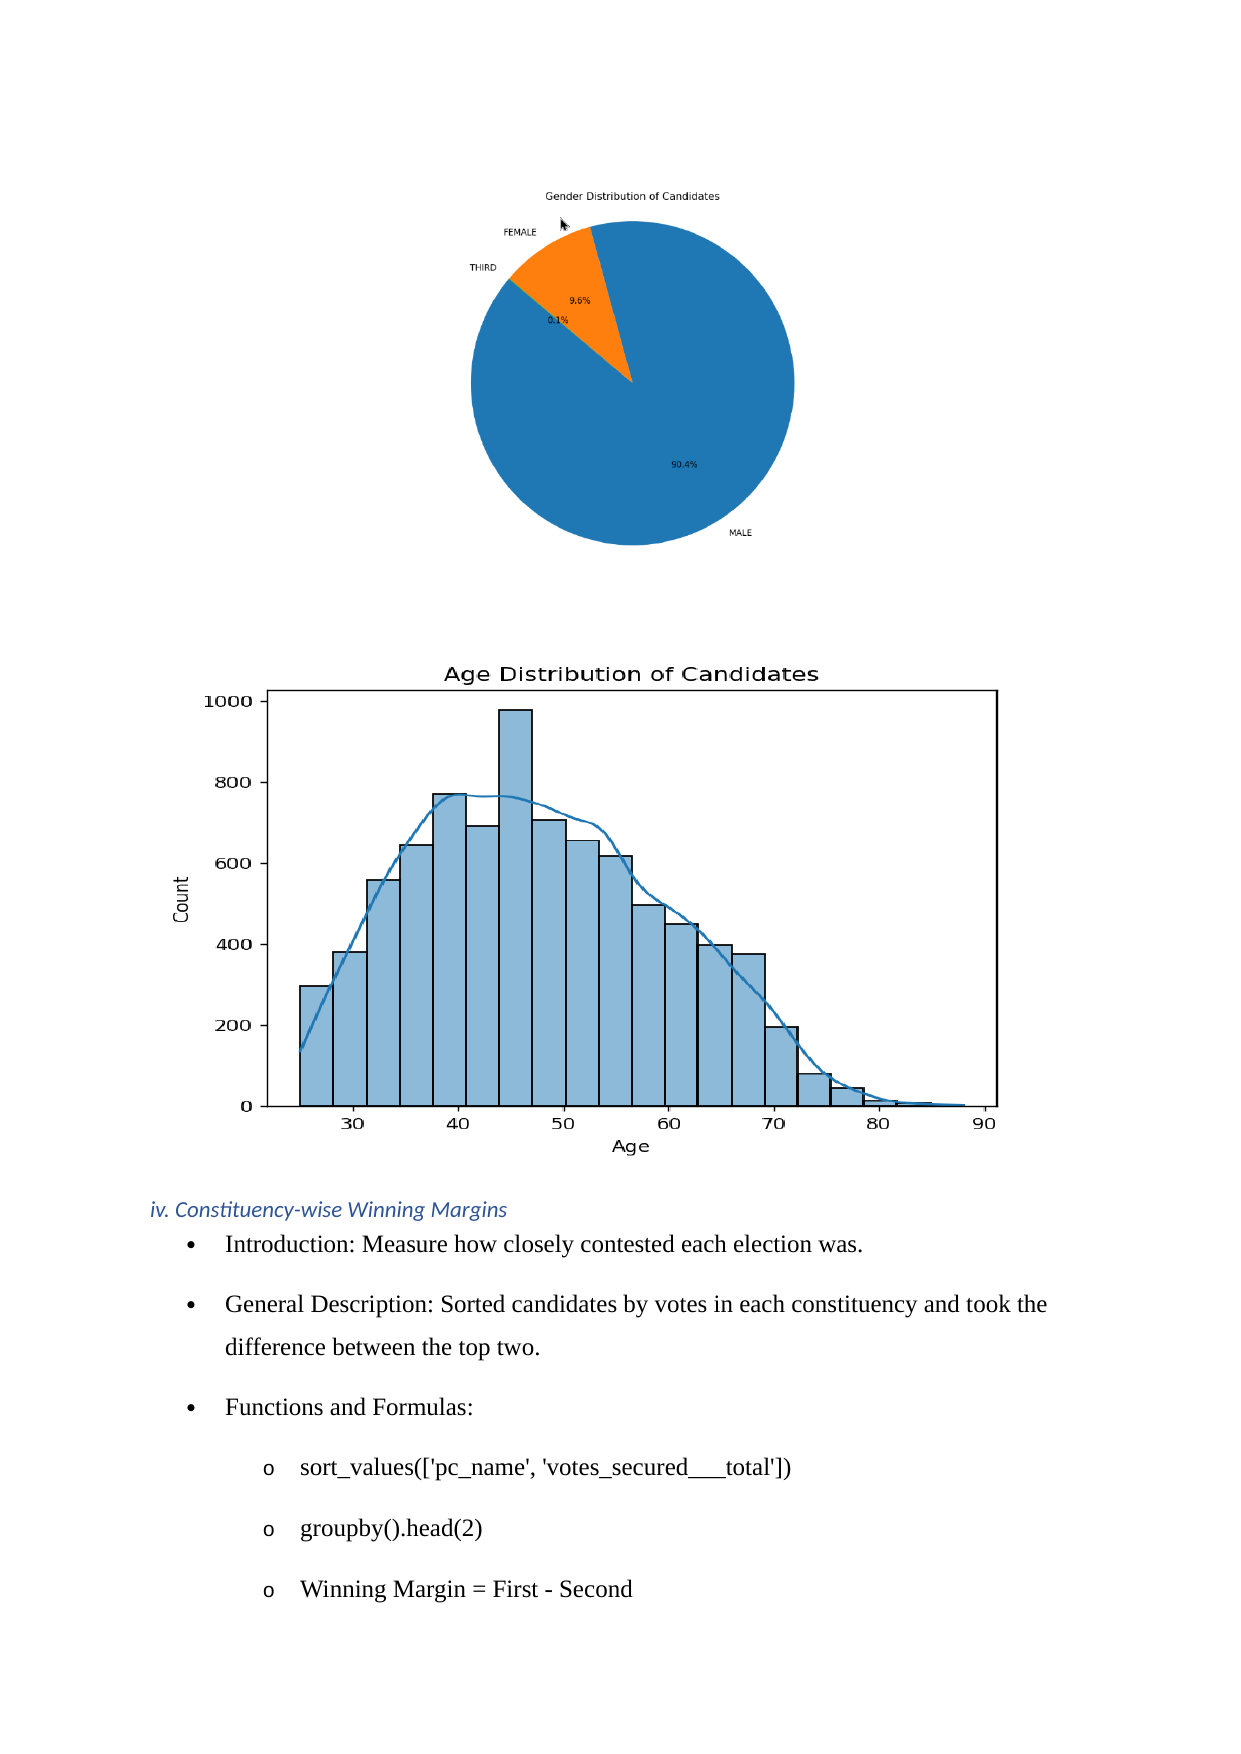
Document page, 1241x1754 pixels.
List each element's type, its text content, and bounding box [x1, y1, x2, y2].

list Functions and Formulas: [187, 1392, 1090, 1421]
picture [150, 150, 1091, 612]
list groupby().head(2) [262, 1513, 1090, 1542]
list General Description: Sorted candidates by votes in each constituency and took the difference between the top two. [187, 1289, 1090, 1361]
list sort_values(['pc_name', 'votes_secured___total']) [262, 1452, 1090, 1481]
subtitle iv. Constituency-wise Winning Margins [150, 1195, 1090, 1223]
picture [150, 625, 1091, 1165]
list Introduction: Measure how closely contested each election was. [187, 1229, 1090, 1258]
list Winning Margin = First - Second [262, 1574, 1090, 1603]
